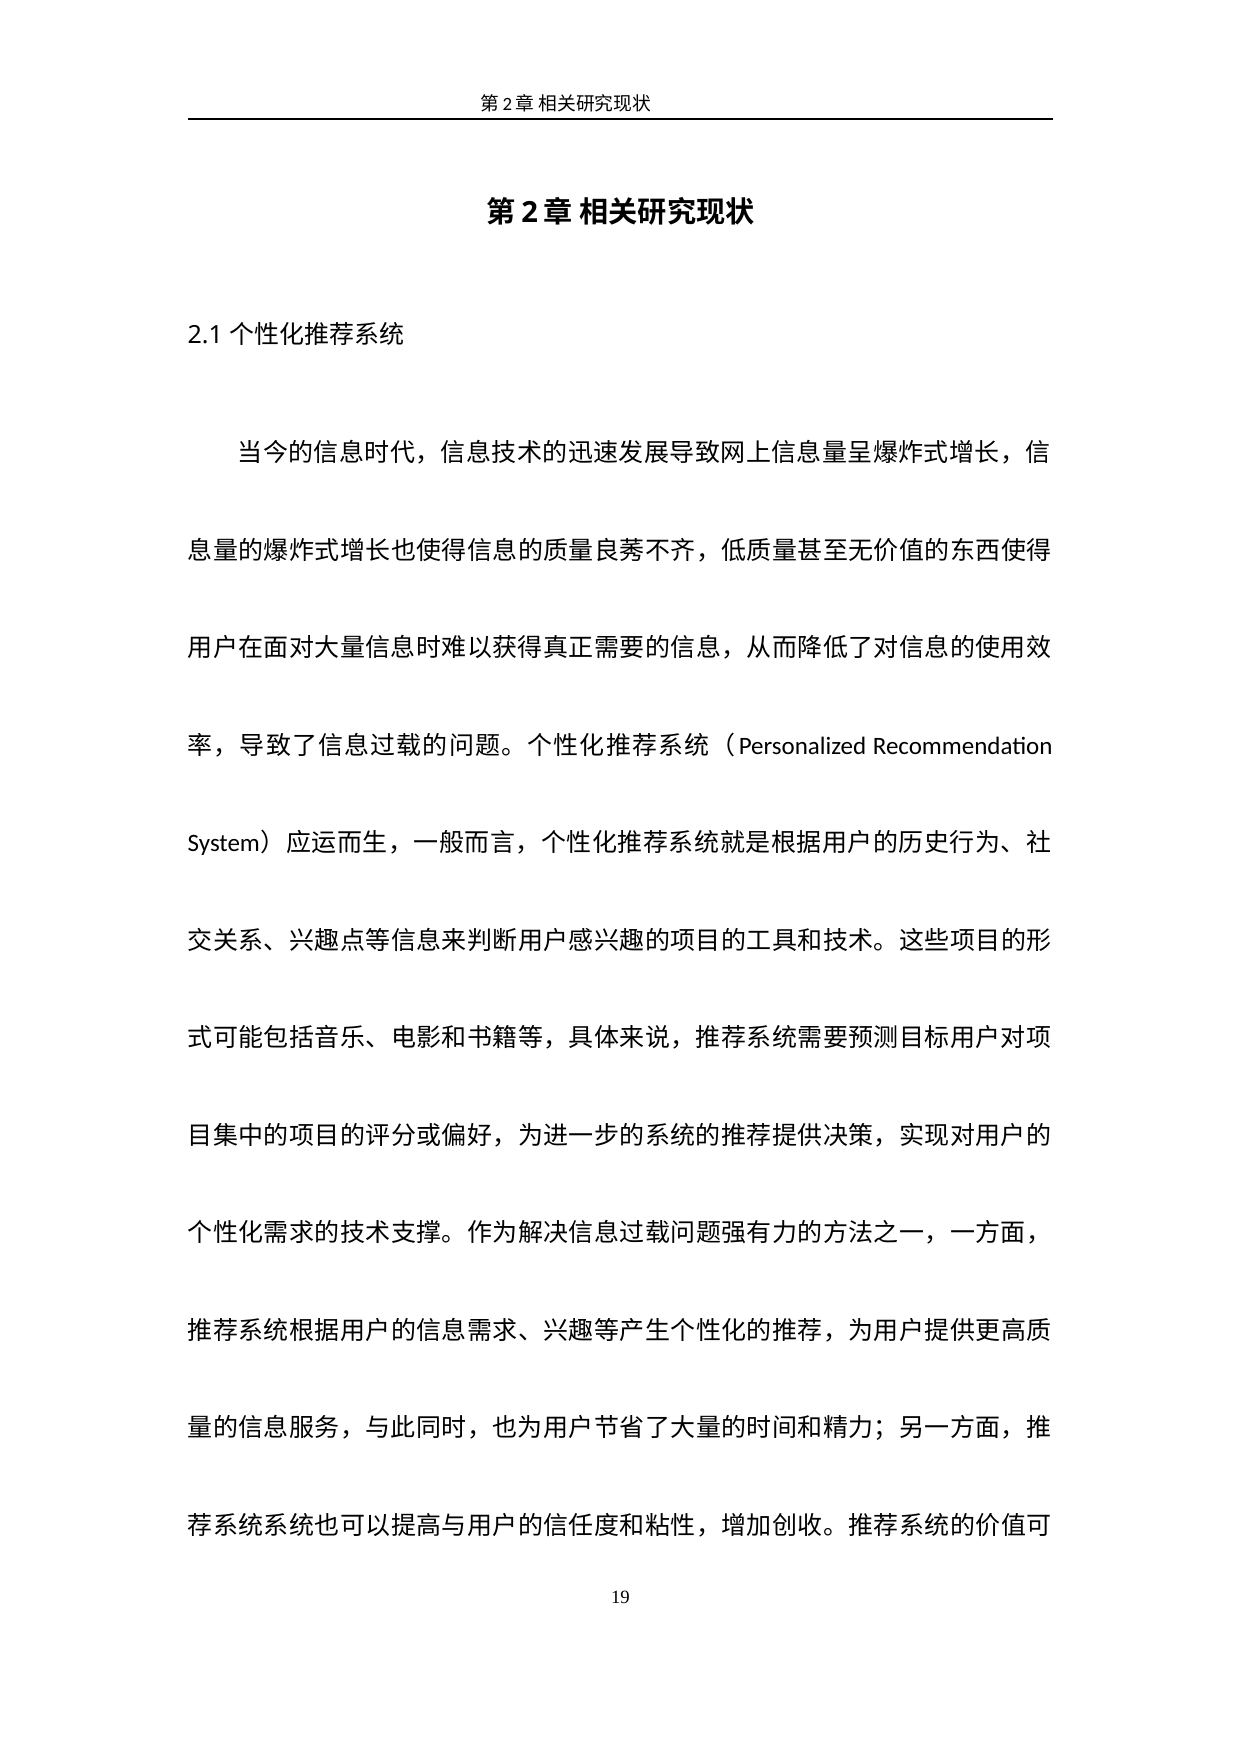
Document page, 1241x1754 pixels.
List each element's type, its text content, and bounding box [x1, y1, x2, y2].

subtitle 第2章 相关研究现状 [187, 177, 1053, 242]
subtitle 2.1 个性化推荐系统 [187, 300, 1053, 365]
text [187, 418, 1053, 1556]
